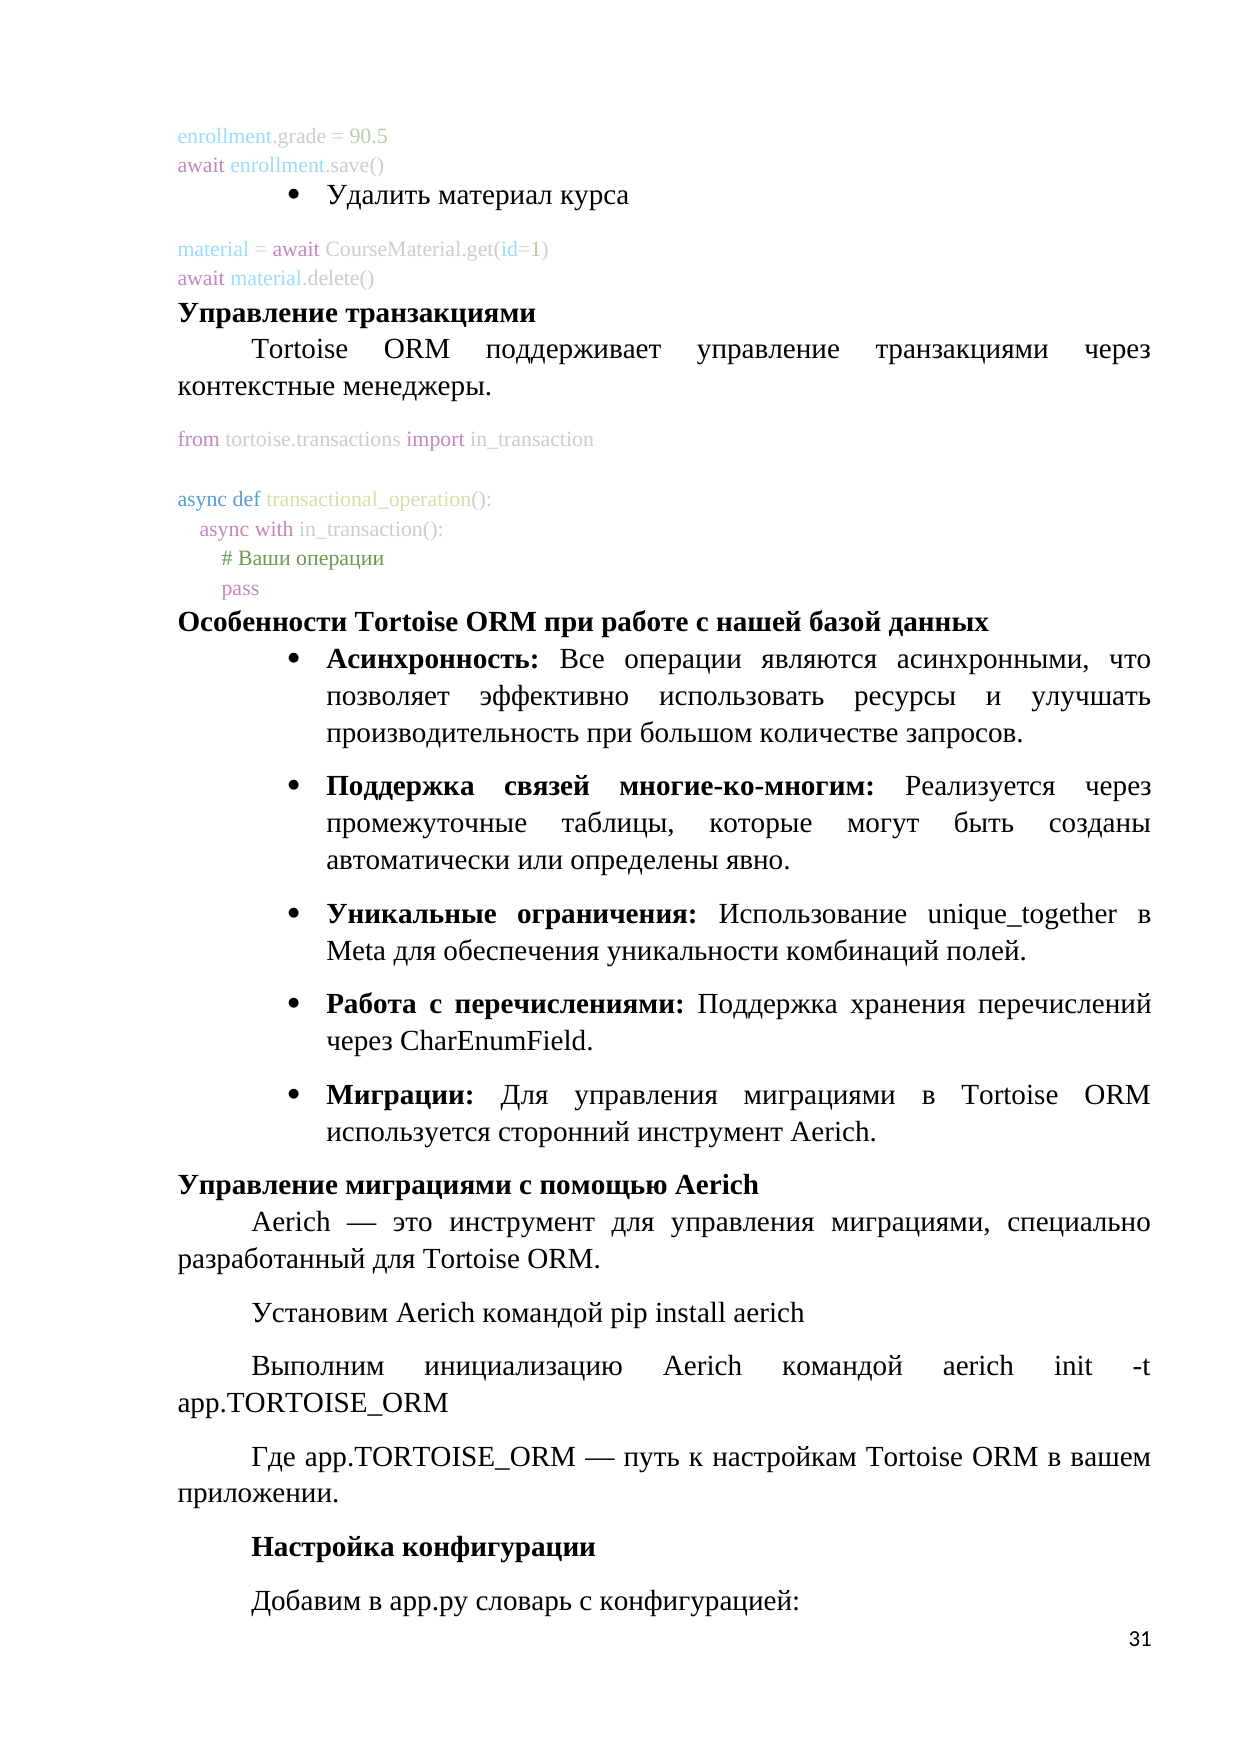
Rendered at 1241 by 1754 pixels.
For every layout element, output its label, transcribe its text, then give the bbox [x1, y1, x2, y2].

text async with in_transaction(): [177, 511, 1152, 541]
text material = await CourseMaterial.get(id=1) [177, 231, 1152, 261]
text Особенности Tortoise ORM при работе с нашей базой данных [177, 604, 1152, 638]
text await enrollment.save() [177, 148, 1152, 177]
text Добавим в app.py словарь с конфигурацией: [177, 1583, 1152, 1616]
text Установим Aerich командой pip install aerich [177, 1295, 1152, 1328]
text await material.delete() [177, 261, 1152, 291]
text Управление миграциями с помощью Aerich [177, 1167, 1152, 1201]
text Управление транзакциями [177, 295, 1152, 328]
list Поддержка связей многие-ко-многим: Реализуется через промежуточные таблицы, которые могут быть созданы автоматически или определены явно. [288, 768, 1152, 876]
list Работа с перечислениями: Поддержка хранения перечислений через CharEnumField. [288, 986, 1152, 1057]
text Настройка конфигурации [177, 1529, 1152, 1563]
text Выполним инициализацию Aerich командой aerich init -t app.TORTOISE_ORM [177, 1348, 1152, 1419]
text enrollment.grade = 90.5 [177, 118, 1152, 148]
list Уникальные ограничения: Использование unique_together в Meta для обеспечения уникальности комбинаций полей. [288, 896, 1152, 966]
text # Ваши операции [177, 541, 1152, 570]
text Где app.TORTOISE_ORM — путь к настройкам Tortoise ORM в вашем приложении. [177, 1439, 1152, 1509]
list Миграции: Для управления миграциями в Tortoise ORM используется сторонний инструмент Aerich. [288, 1077, 1152, 1147]
list Удалить материал курса [288, 177, 1152, 211]
list Асинхронность: Все операции являются асинхронными, что позволяет эффективно использовать ресурсы и улучшать производительность при большом количестве запросов. [288, 641, 1152, 748]
text Tortoise ORM поддерживает управление транзакциями через контекстные менеджеры. [177, 332, 1152, 402]
text pass [177, 570, 1152, 600]
text from tortoise.transactions import in_transaction [177, 422, 1152, 452]
text Aerich — это инструмент для управления миграциями, специально разработанный для Tortoise ORM. [177, 1204, 1152, 1275]
text async def transactional_operation(): [177, 481, 1152, 511]
